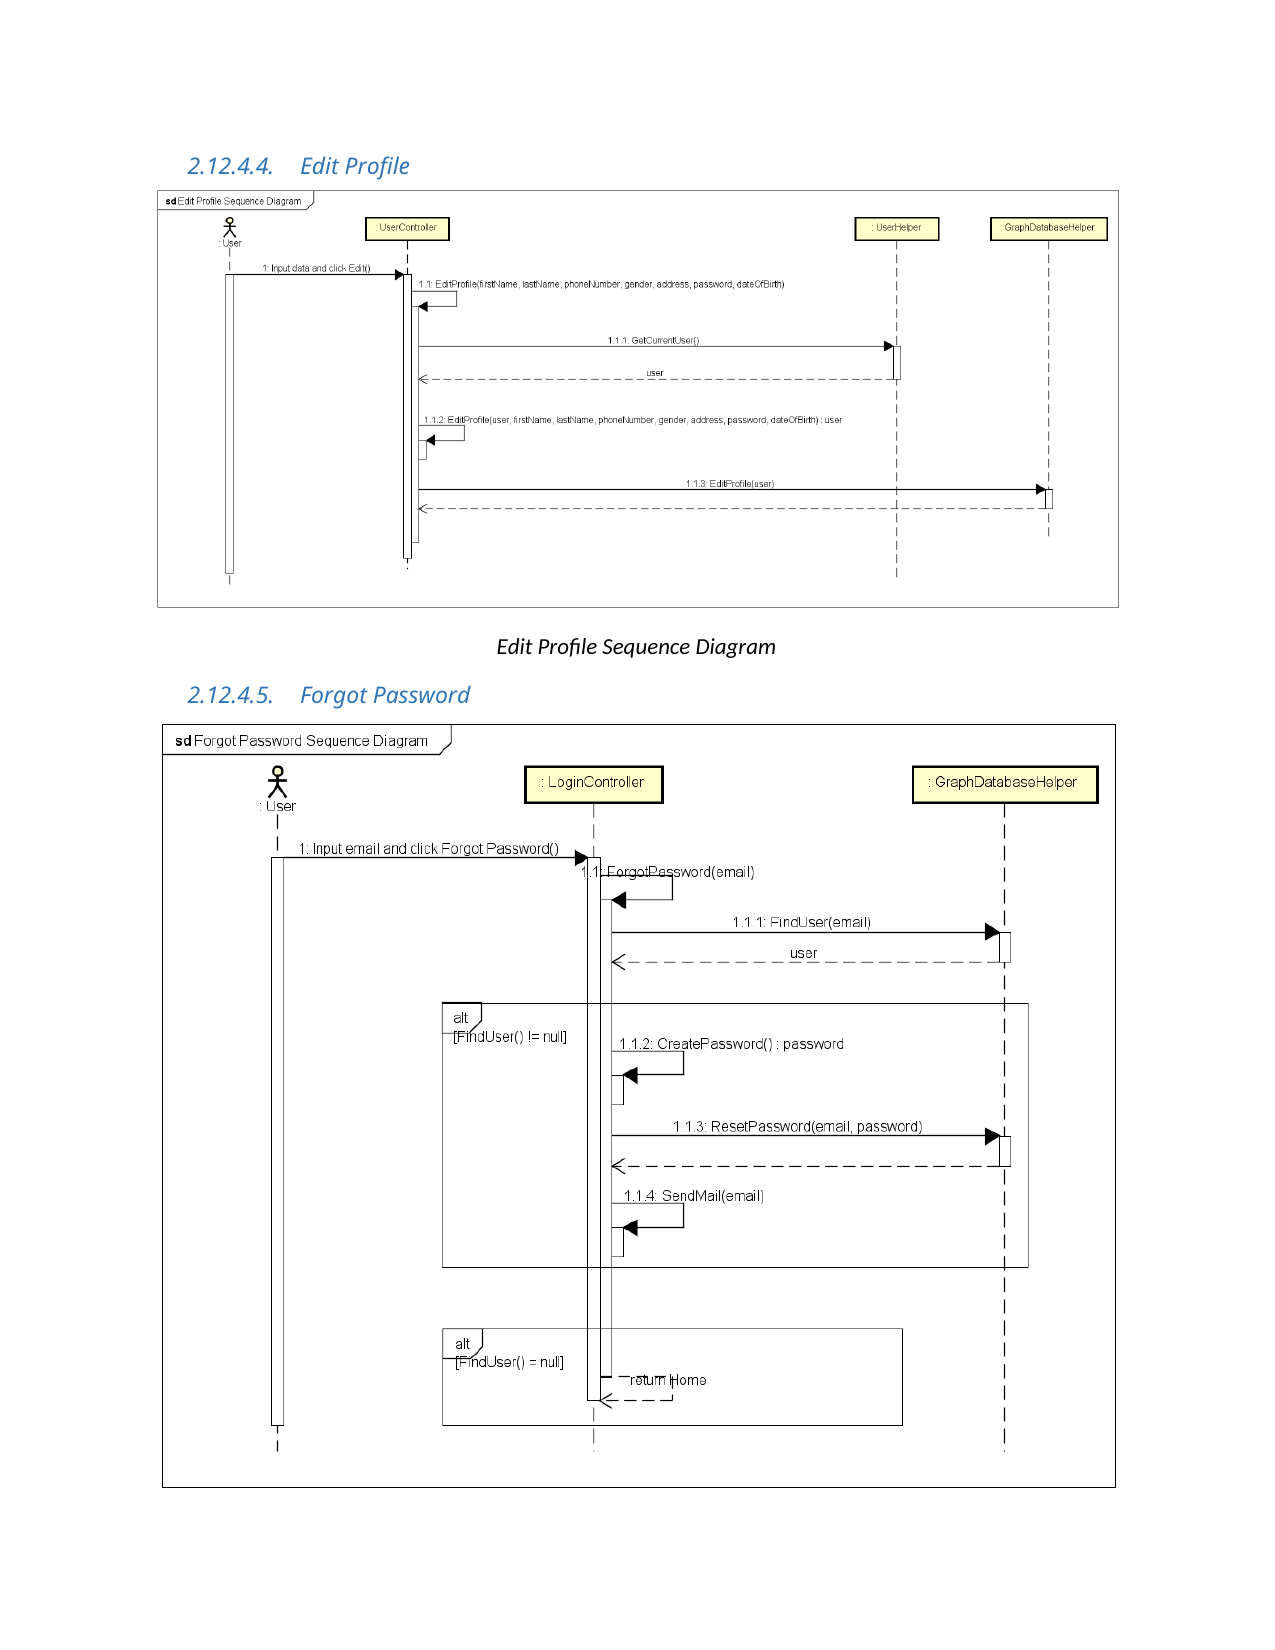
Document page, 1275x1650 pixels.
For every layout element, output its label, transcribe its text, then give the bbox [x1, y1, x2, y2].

subtitle Edit Profile [187, 150, 1125, 181]
subtitle Forgot Password [187, 679, 1125, 710]
text Edit Profile Sequence Diagram [150, 632, 1125, 660]
picture [150, 183, 1125, 614]
picture [150, 712, 1125, 1498]
